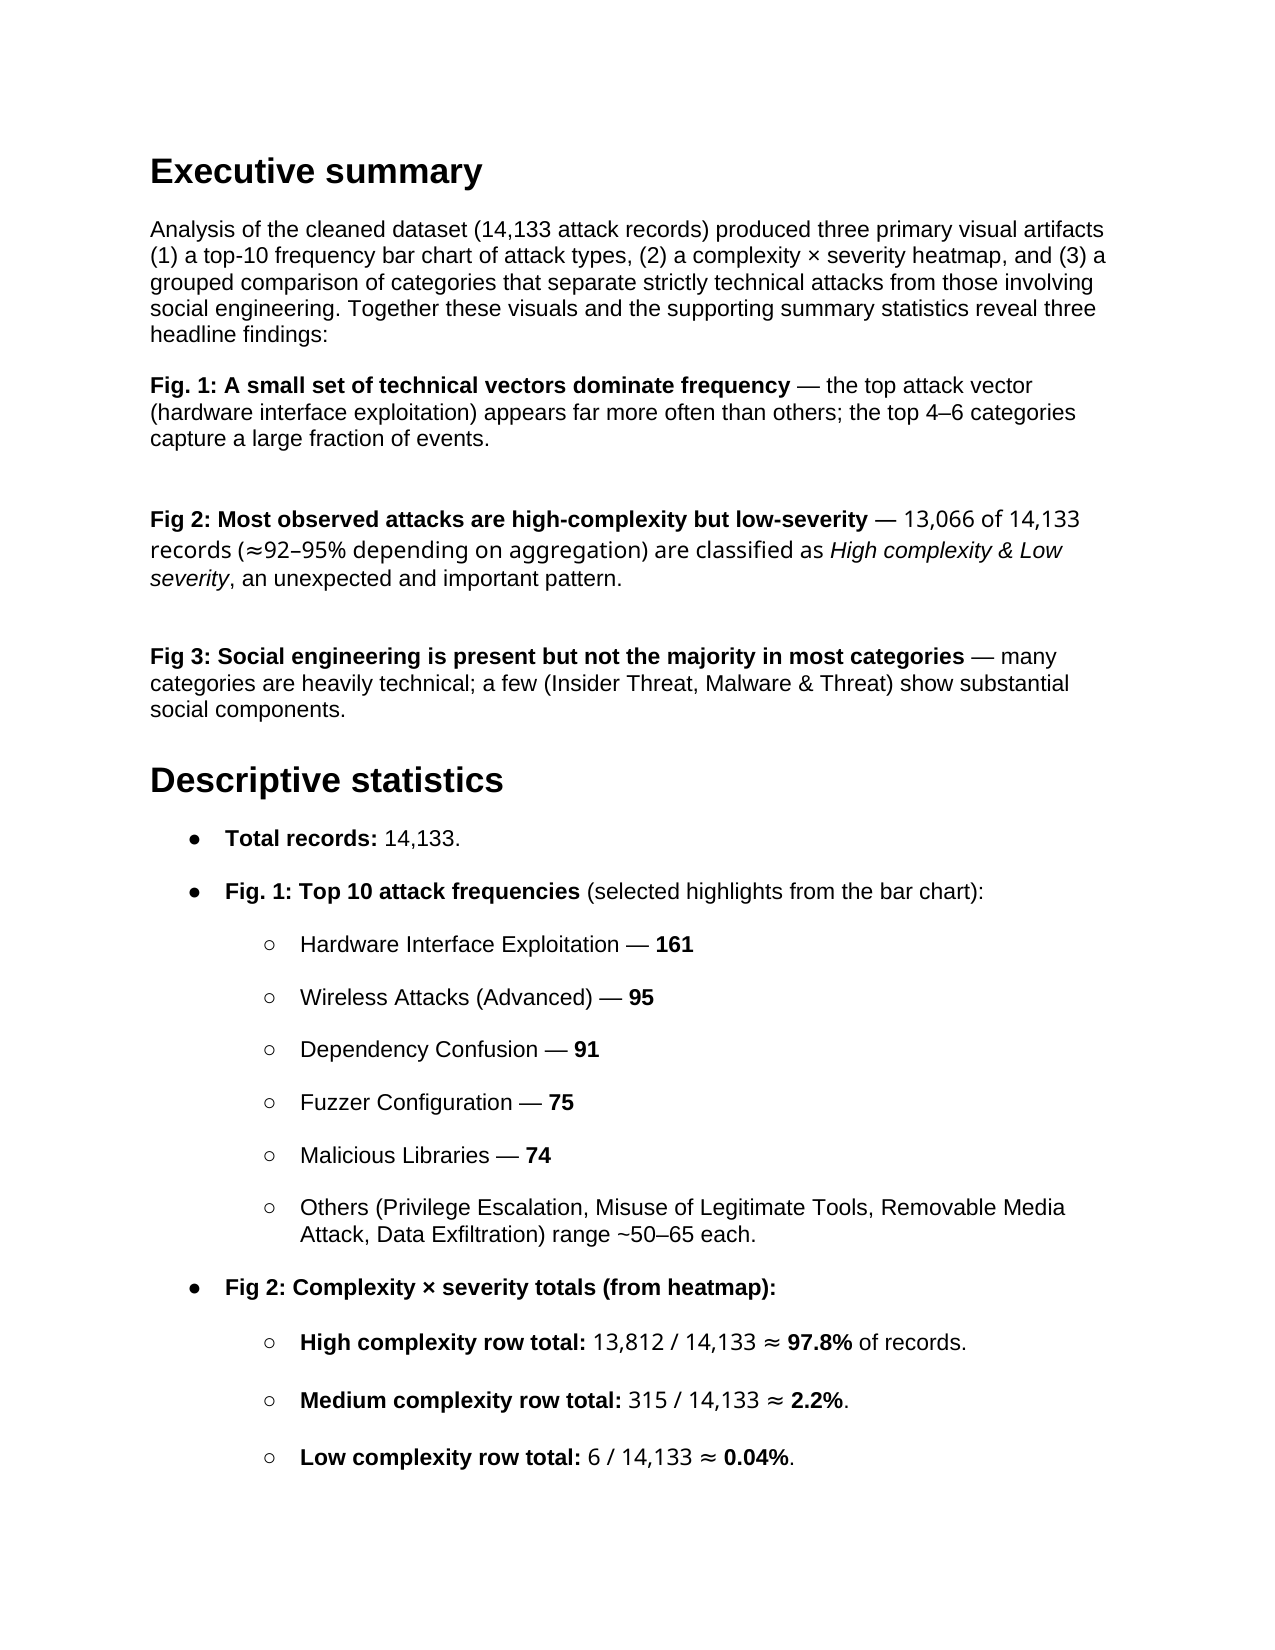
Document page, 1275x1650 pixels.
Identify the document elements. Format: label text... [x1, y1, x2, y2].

text Fig. 1: A small set of technical vectors dominate frequency — the top attack vector (hardware interface exploitation) appears far more often than others; the top 4–6 categories capture a large fraction of events. [150, 372, 1125, 478]
list Dependency Confusion — 91 [262, 1036, 1125, 1089]
list Hardware Interface Exploitation — 161 [262, 931, 1125, 983]
list Medium complexity row total: 315 / 14,133 ≈ 2.2%. [262, 1384, 1125, 1441]
list Fig 2: Complexity × severity totals (from heatmap): [187, 1273, 1125, 1326]
list Total records: 14,133. [187, 825, 1125, 878]
list Fuzzer Configuration — 75 [262, 1089, 1125, 1142]
text Analysis of the cleaned dataset (14,133 attack records) produced three primary visual artifacts (1) a top-10 frequency bar chart of attack types, (2) a complexity × severity heatmap, and (3) a grouped comparison of categories that separate strictly technical attacks from those involving social engineering. Together these visuals and the supporting summary statistics reveal three headline findings: [150, 216, 1125, 347]
list High complexity row total: 13,812 / 14,133 ≈ 97.8% of records. [262, 1326, 1125, 1384]
subtitle Executive summary [150, 150, 1125, 191]
subtitle Descriptive statistics [150, 760, 1125, 800]
list Low complexity row total: 6 / 14,133 ≈ 0.04%. [262, 1441, 1125, 1499]
list Fig. 1: Top 10 attack frequencies (selected highlights from the bar chart): [187, 878, 1125, 931]
text Fig 3: Social engineering is present but not the majority in most categories — many categories are heavily technical; a few (Insider Threat, Malware & Threat) show substantial social components. [150, 643, 1125, 722]
text Fig 2: Most observed attacks are high-complexity but low-severity — 13,066 of 14,133 records (≈92–95% depending on aggregation) are classified as High complexity & Low severity, an unexpected and important pattern. [150, 503, 1125, 618]
list Malicious Libraries — 74 [262, 1142, 1125, 1194]
list Others (Privilege Escalation, Misuse of Legitimate Tools, Removable Media Attack, Data Exfiltration) range ~50–65 each. [262, 1194, 1125, 1273]
list Wireless Attacks (Advanced) — 95 [262, 983, 1125, 1036]
